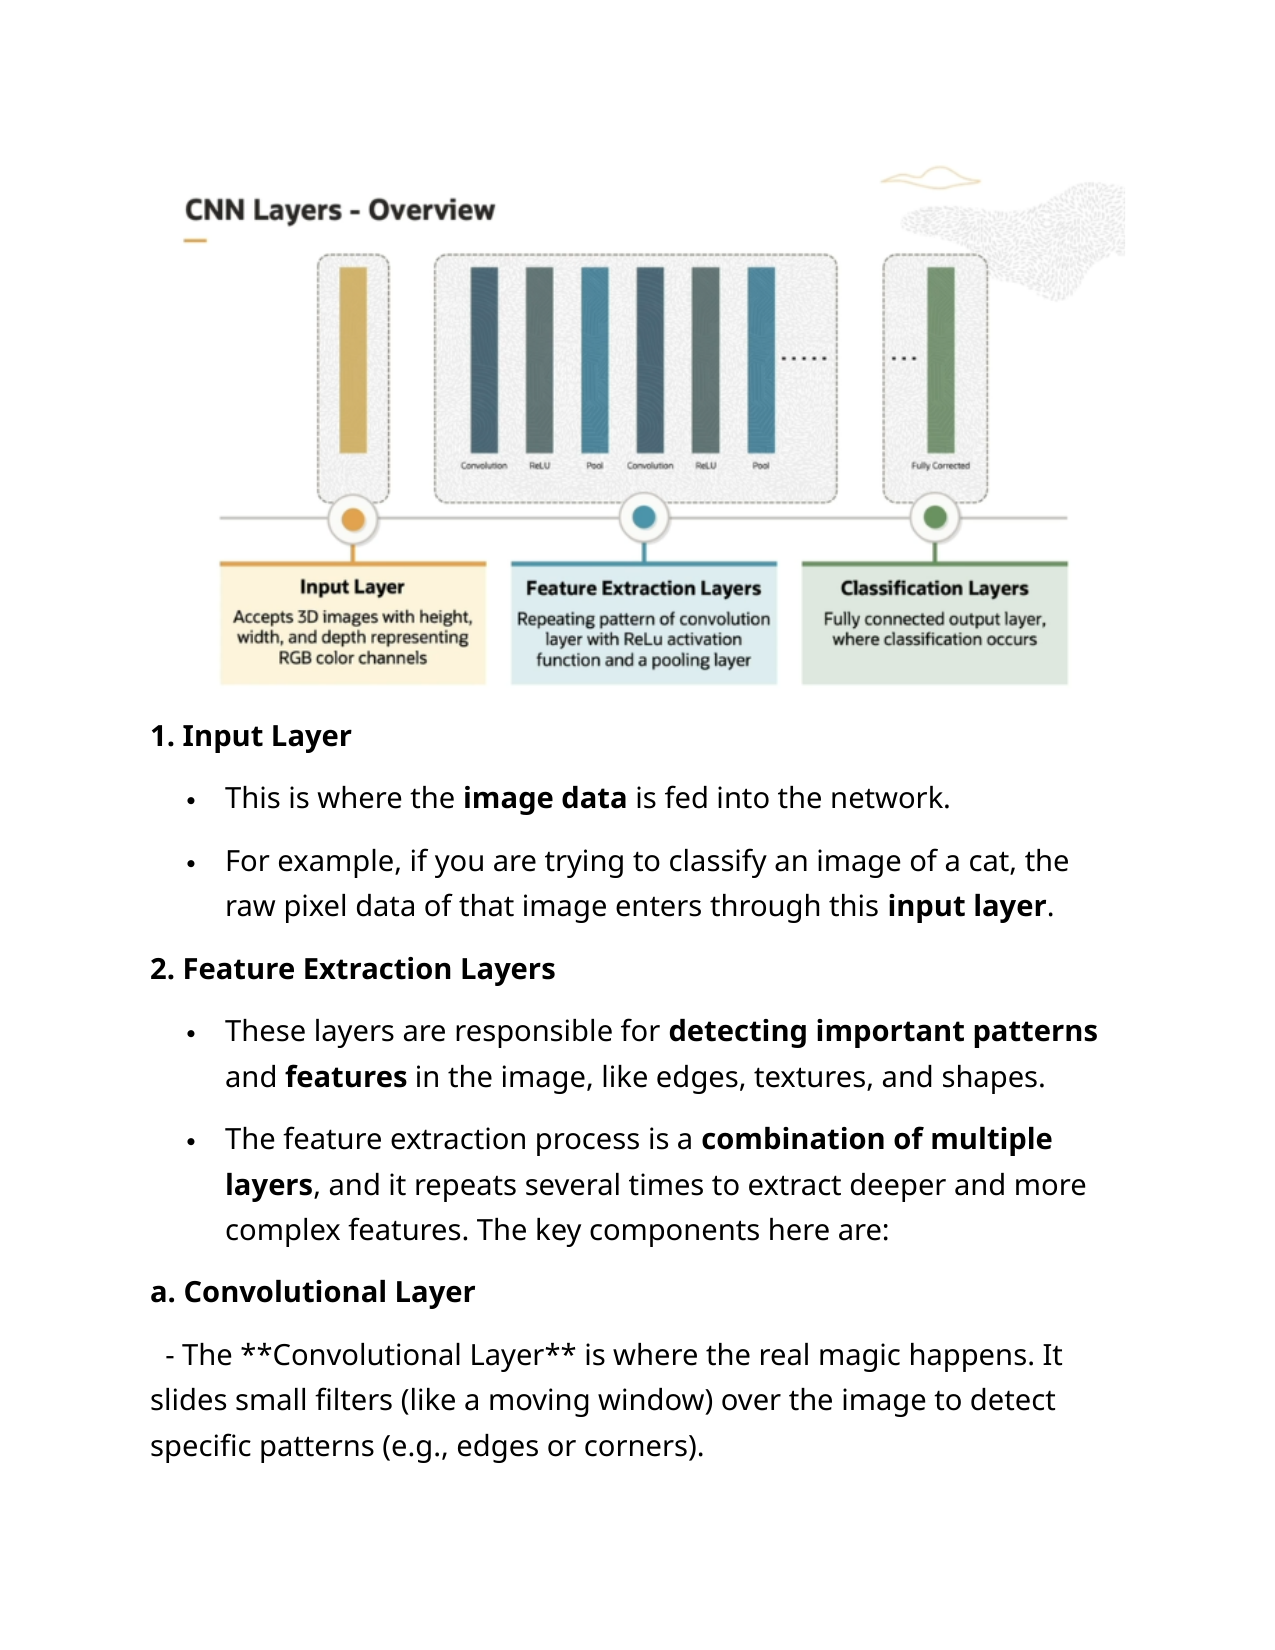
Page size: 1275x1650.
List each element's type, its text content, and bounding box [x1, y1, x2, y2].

text 1. Input Layer [150, 716, 1125, 755]
list This is where the image data is fed into the network. [187, 778, 1125, 817]
text - The **Convolutional Layer** is where the real magic happens. It slides small filters (like a moving window) over the image to detect specific patterns (e.g., edges or corners). [150, 1334, 1125, 1465]
list For example, if you are trying to classify an image of a cat, the raw pixel data of that image enters through this input layer. [187, 840, 1125, 925]
list The feature extraction process is a combination of multiple layers, and it repeats several times to extract deeper and more complex features. The key components here are: [187, 1118, 1125, 1249]
text a. Convolutional Layer [150, 1272, 1125, 1311]
picture [150, 150, 1125, 694]
text 2. Feature Extraction Layers [150, 948, 1125, 988]
list These layers are responsible for detecting important patterns and features in the image, like edges, textures, and shapes. [187, 1010, 1125, 1096]
